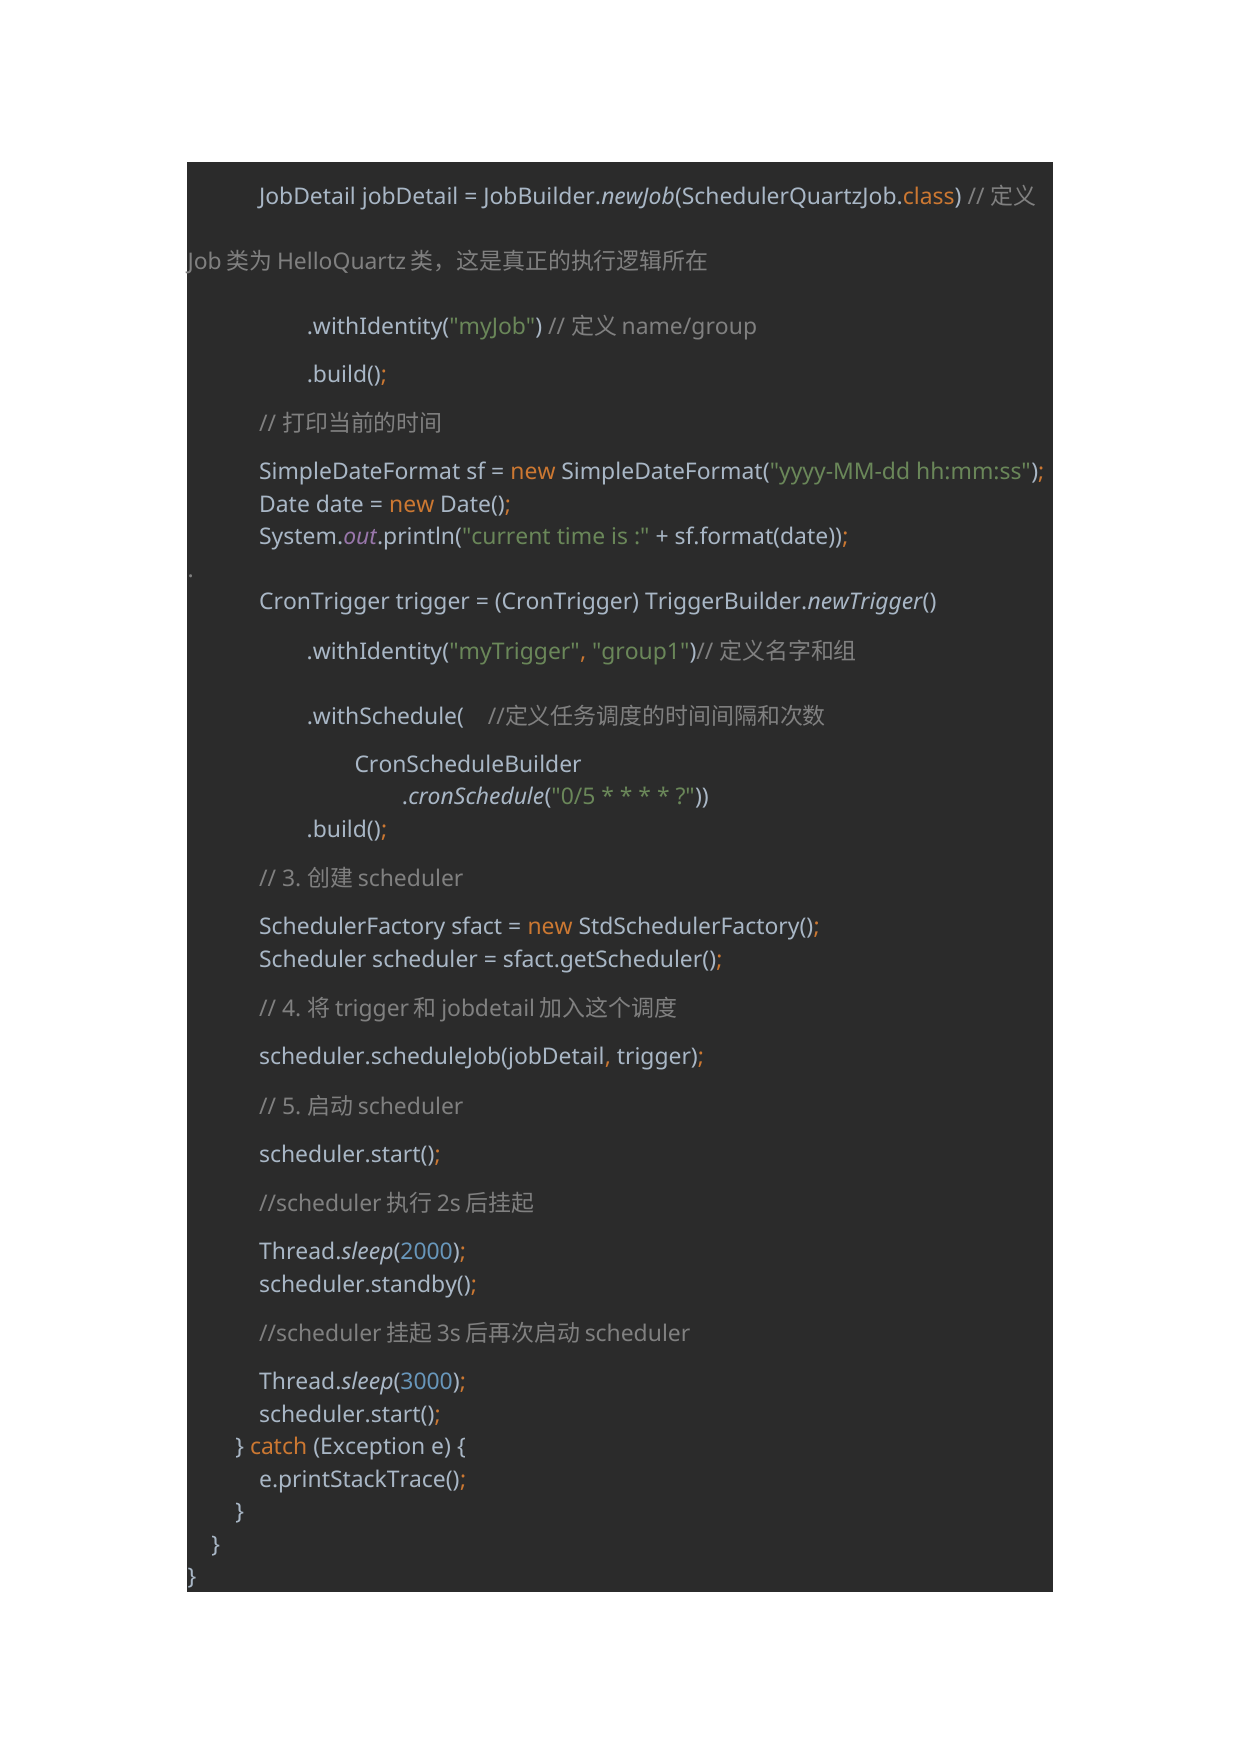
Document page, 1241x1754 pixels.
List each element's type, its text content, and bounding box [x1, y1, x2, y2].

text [187, 162, 1053, 552]
text . CronTrigger trigger = (CronTrigger) TriggerBuilder.newTrigger() .withIdentity("myTrigger", "group1")// 定义名字和组 .withSchedule( //定义任务调度的时间间隔和次数 CronScheduleBuilder .cronSchedule("0/5 * * * * ?")) .build(); // 3. 创建scheduler SchedulerFactory sfact = new StdSchedulerFactory(); Scheduler scheduler = sfact.getScheduler(); // 4. 将trigger和jobdetail加入这个调度 scheduler.scheduleJob(jobDetail, trigger); // 5. 启动scheduler scheduler.start(); //scheduler执行2s后挂起 Thread.sleep(2000); scheduler.standby(); //scheduler挂起3s后再次启动scheduler Thread.sleep(3000); scheduler.start(); } catch (Exception e) { e.printStackTrace(); } } } [187, 552, 1053, 1592]
